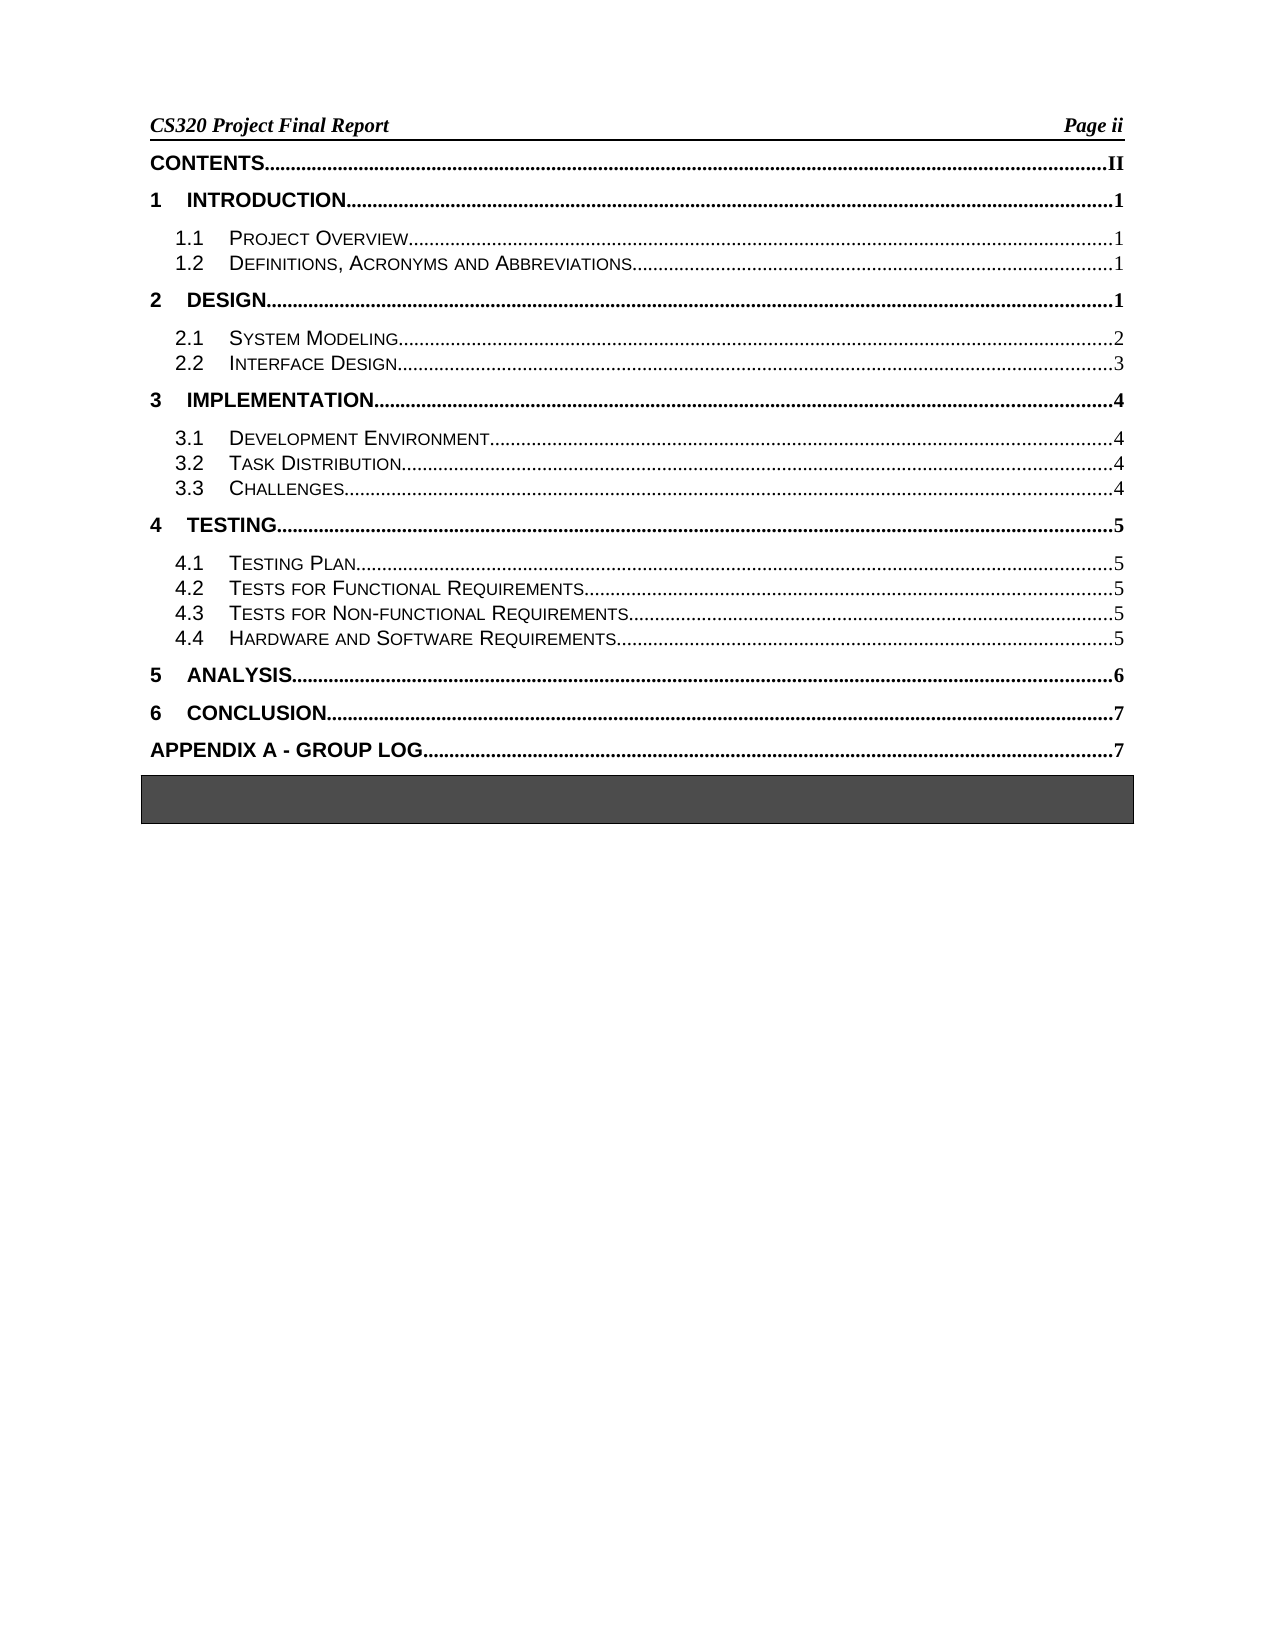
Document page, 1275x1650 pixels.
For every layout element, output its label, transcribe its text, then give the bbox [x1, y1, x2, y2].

text 4 Testing 5 [150, 512, 1125, 537]
text 1.1 Project Overview 1 [175, 225, 1125, 250]
text Contents ii [150, 150, 1125, 175]
text 3.3 Challenges 4 [175, 475, 1125, 500]
text 6 Conclusion 7 [150, 700, 1125, 725]
text 4.1 Testing Plan 5 [175, 550, 1125, 575]
text 3 Implementation 4 [150, 387, 1125, 412]
text 5 Analysis 6 [150, 662, 1125, 687]
text Appendix A - Group Log 7 [150, 737, 1125, 762]
text 2 Design 1 [150, 287, 1125, 312]
text 2.2 Interface Design 3 [175, 350, 1125, 375]
text 4.4 Hardware and Software Requirements 5 [175, 625, 1125, 650]
text 1 Introduction 1 [150, 187, 1125, 212]
text 4.2 Tests for Functional Requirements 5 [175, 575, 1125, 600]
text 3.2 Task Distribution 4 [175, 450, 1125, 475]
text 2.1 System Modeling 2 [175, 325, 1125, 350]
text 1.2 Definitions, Acronyms and Abbreviations 1 [175, 250, 1125, 275]
text 3.1 Development Environment 4 [175, 425, 1125, 450]
text 4.3 Tests for Non-functional Requirements 5 [175, 600, 1125, 625]
